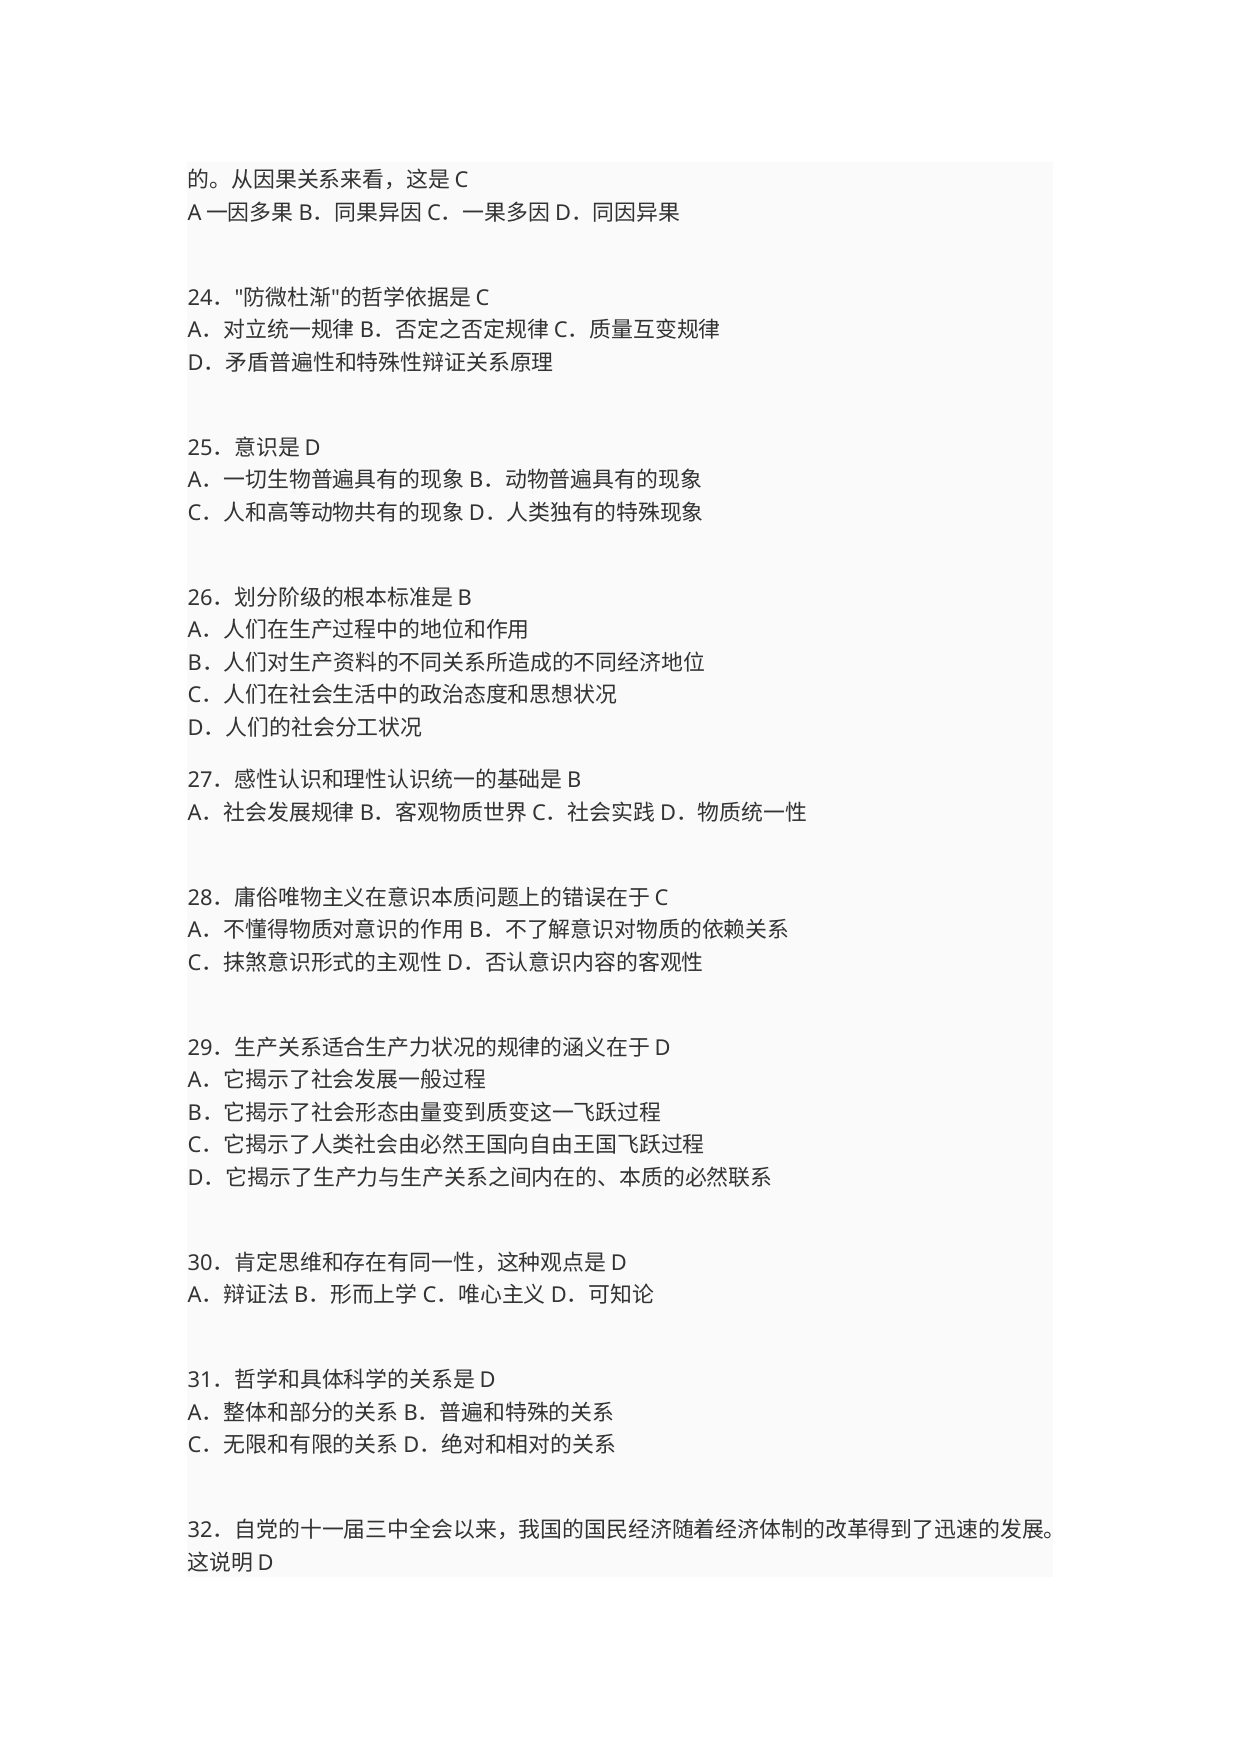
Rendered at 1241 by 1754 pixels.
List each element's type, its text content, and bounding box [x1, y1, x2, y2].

text 27．感性认识和理性认识统一的基础是B A．社会发展规律 B．客观物质世界 C．社会实践 D．物质统一性 [187, 762, 1053, 827]
text 30．肯定思维和存在有同一性，这种观点是D A．辩证法 B．形而上学 C．唯心主义 D．可知论 [187, 1212, 1053, 1309]
text 26．划分阶级的根本标准是B A．人们在生产过程中的地位和作用 B．人们对生产资料的不同关系所造成的不同经济地位 C．人们在社会生活中的政治态度和思想状况 D．人们的社会分工状况 [187, 547, 1053, 742]
text 31．哲学和具体科学的关系是D A．整体和部分的关系 B．普遍和特殊的关系 C．无限和有限的关系 D．绝对和相对的关系 [187, 1329, 1053, 1459]
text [187, 1479, 1053, 1577]
text 24．"防微杜渐"的哲学依据是C A．对立统一规律 B．否定之否定规律 C．质量互变规律 D．矛盾普遍性和特殊性辩证关系原理 [187, 247, 1053, 377]
text 25．意识是D A．一切生物普遍具有的现象 B．动物普遍具有的现象 C．人和高等动物共有的现象 D．人类独有的特殊现象 [187, 397, 1053, 527]
text 29．生产关系适合生产力状况的规律的涵义在于D A．它揭示了社会发展一般过程 B．它揭示了社会形态由量变到质变这一飞跃过程 C．它揭示了人类社会由必然王国向自由王国飞跃过程 D．它揭示了生产力与生产关系之间内在的、本质的必然联系 [187, 997, 1053, 1192]
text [187, 162, 1053, 227]
text 28．庸俗唯物主义在意识本质问题上的错误在于C A．不懂得物质对意识的作用 B．不了解意识对物质的依赖关系 C．抹煞意识形式的主观性 D．否认意识内容的客观性 [187, 847, 1053, 977]
